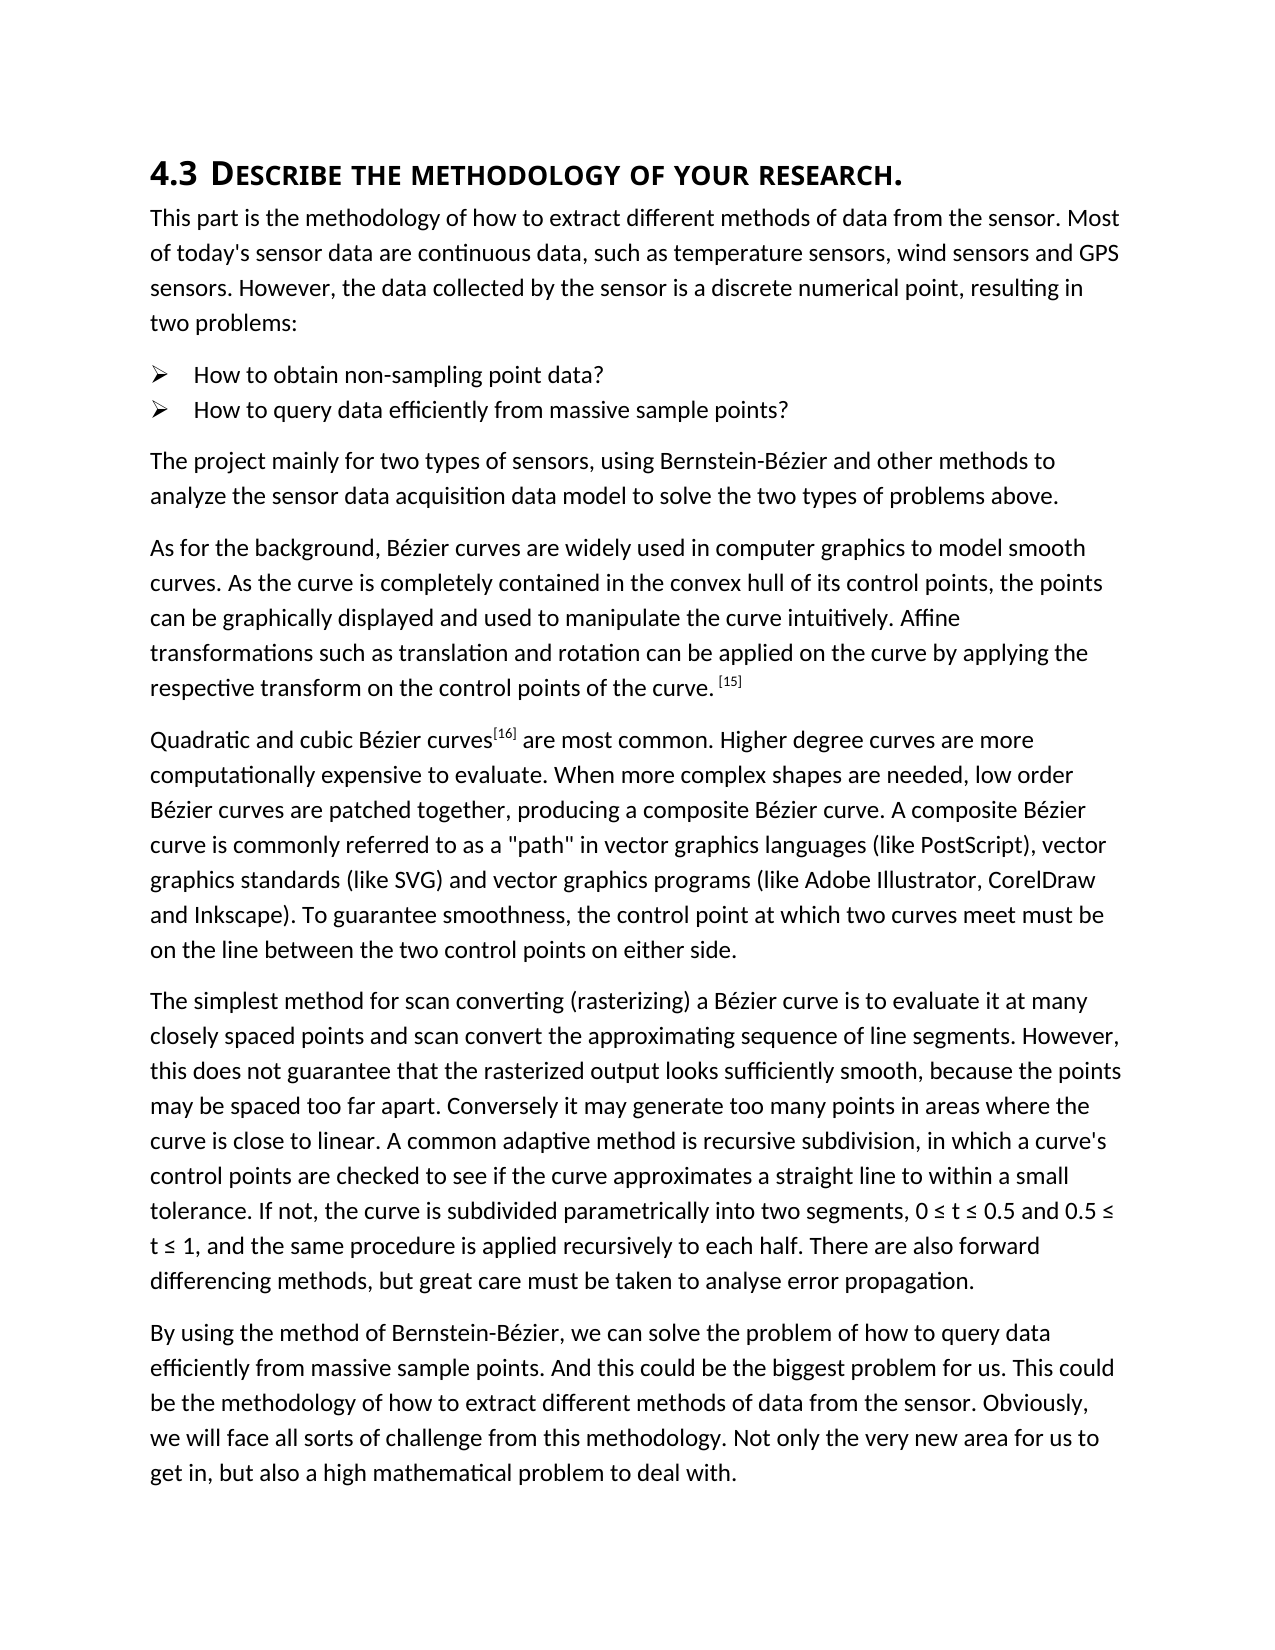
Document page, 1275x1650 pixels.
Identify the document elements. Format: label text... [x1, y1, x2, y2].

text The project mainly for two types of sensors, using Bernstein-Bézier and other methods to analyze the sensor data acquisition data model to solve the two types of problems above. [150, 446, 1125, 511]
subtitle Describe the methodology of your research. [150, 150, 1125, 195]
text Quadratic and cubic Bézier curves[16] are most common. Higher degree curves are more computationally expensive to evaluate. When more complex shapes are needed, low order Bézier curves are patched together, producing a composite Bézier curve. A composite Bézier curve is commonly referred to as a "path" in vector graphics languages (like PostScript), vector graphics standards (like SVG) and vector graphics programs (like Adobe Illustrator, CorelDraw and Inkscape). To guarantee smoothness, the control point at which two curves meet must be on the line between the two control points on either side. [150, 724, 1125, 964]
text By using the method of Bernstein-Bézier, we can solve the problem of how to query data efficiently from massive sample points. And this could be the biggest problem for us. This could be the methodology of how to extract different methods of data from the sensor. Obviously, we will face all sorts of challenge from this methodology. Not only the very new area for us to get in, but also a high mathematical problem to deal with. [150, 1317, 1125, 1488]
list How to obtain non-sampling point data? [150, 359, 1125, 389]
text This part is the methodology of how to extract different methods of data from the sensor. Most of today's sensor data are continuous data, such as temperature sensors, wind sensors and GPS sensors. However, the data collected by the sensor is a discrete numerical point, resulting in two problems: [150, 202, 1125, 338]
text The simplest method for scan converting (rasterizing) a Bézier curve is to evaluate it at many closely spaced points and scan convert the approximating sequence of line segments. However, this does not guarantee that the rasterized output looks sufficiently smooth, because the points may be spaced too far apart. Conversely it may generate too many points in areas where the curve is close to linear. A common adaptive method is recursive subdivision, in which a curve's control points are checked to see if the curve approximates a straight line to within a small tolerance. If not, the curve is subdivided parametrically into two segments, 0 ≤ t ≤ 0.5 and 0.5 ≤ t ≤ 1, and the same procedure is applied recursively to each half. There are also forward differencing methods, but great care must be taken to analyse error propagation. [150, 986, 1125, 1296]
list How to query data efficiently from massive sample points? [150, 394, 1125, 424]
text As for the background, Bézier curves are widely used in computer graphics to model smooth curves. As the curve is completely contained in the convex hull of its control points, the points can be graphically displayed and used to manipulate the curve intuitively. Affine transformations such as translation and rotation can be applied on the curve by applying the respective transform on the control points of the curve. [15] [150, 532, 1125, 703]
